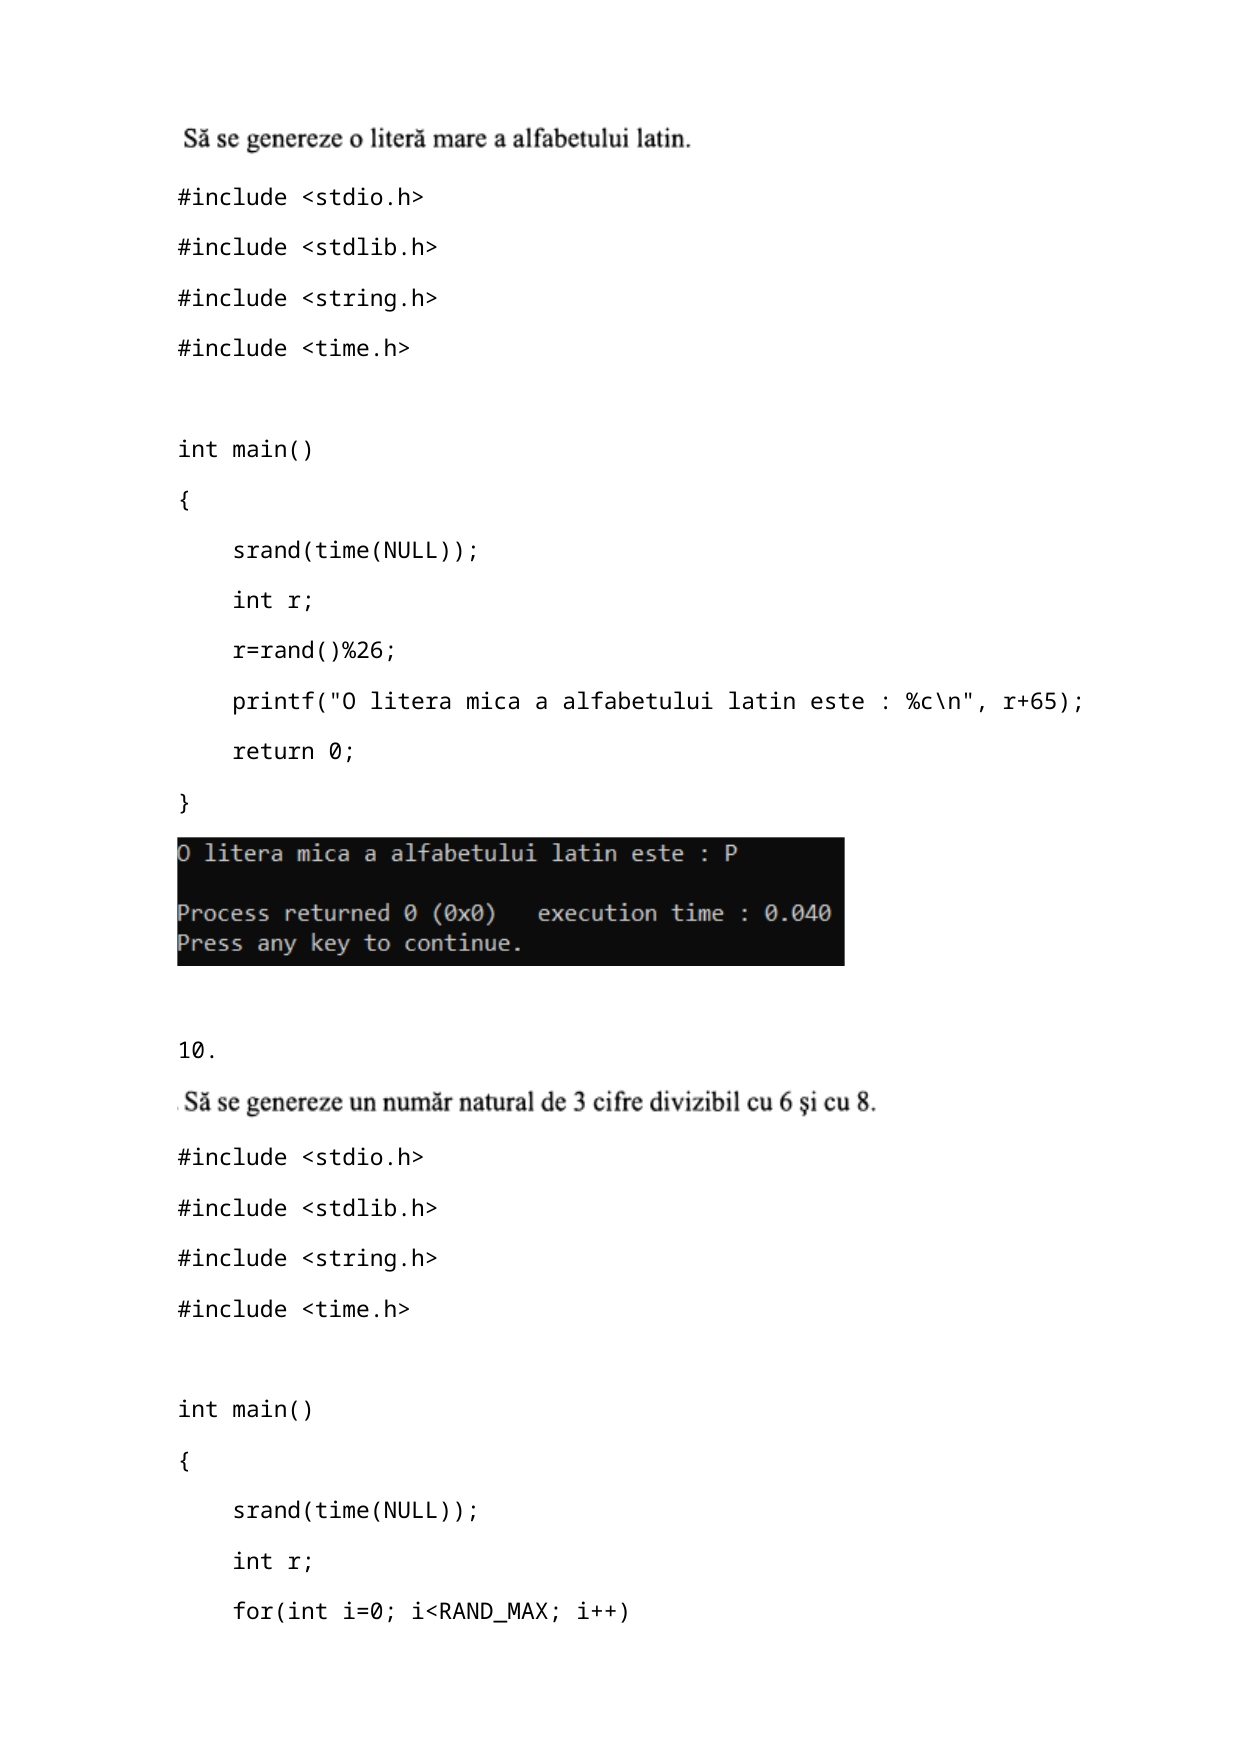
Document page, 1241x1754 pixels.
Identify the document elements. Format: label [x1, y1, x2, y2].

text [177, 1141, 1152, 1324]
picture [177, 118, 703, 162]
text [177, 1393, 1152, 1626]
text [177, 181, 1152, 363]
picture [177, 836, 845, 966]
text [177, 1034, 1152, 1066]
picture [177, 1085, 893, 1123]
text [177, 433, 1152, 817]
